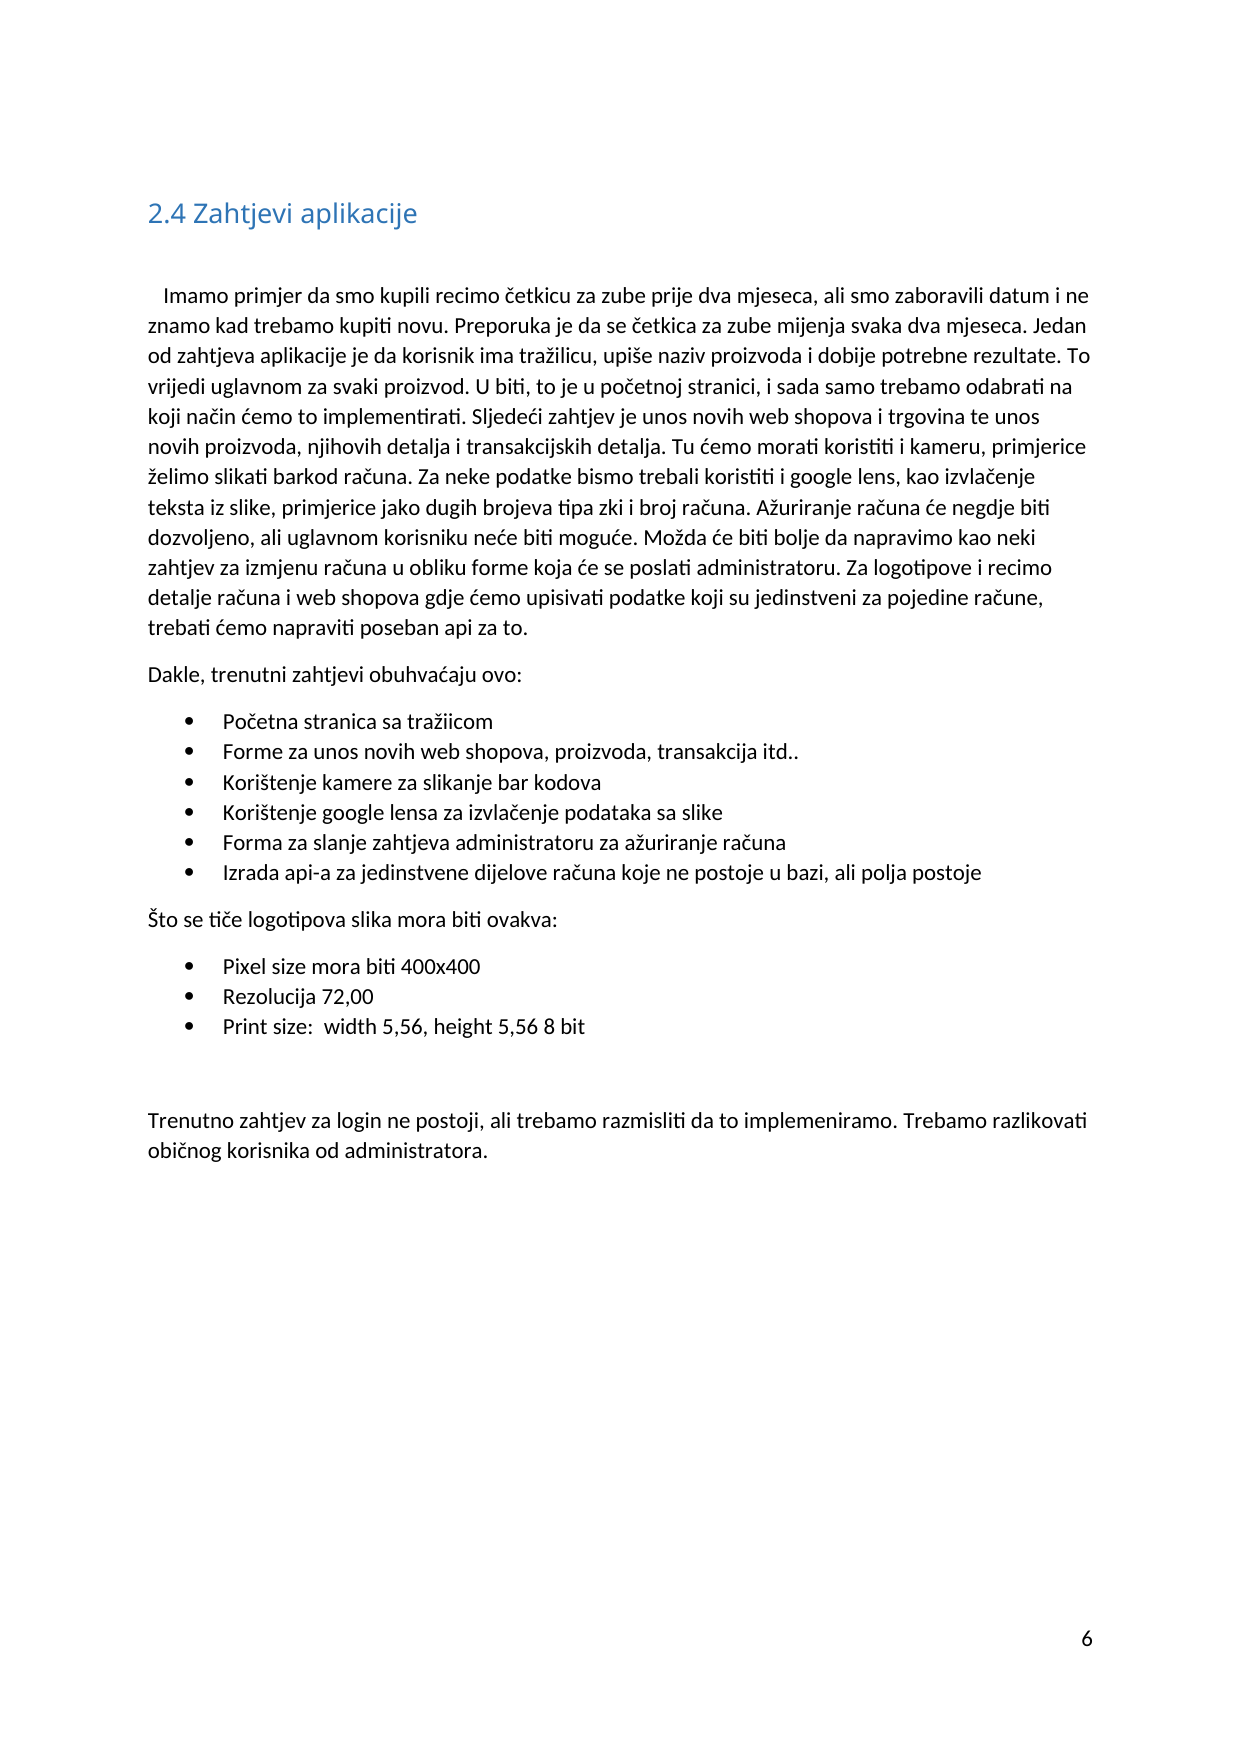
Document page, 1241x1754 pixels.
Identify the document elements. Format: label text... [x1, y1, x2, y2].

text Što se tiče logotipova slika mora biti ovakva: [148, 905, 1093, 933]
list Korištenje google lensa za izvlačenje podataka sa slike [185, 798, 1093, 826]
list Izrada api-a za jedinstvene dijelove računa koje ne postoje u bazi, ali polja postoje [185, 858, 1093, 886]
list Rezolucija 72,00 [185, 982, 1093, 1010]
list Korištenje kamere za slikanje bar kodova [185, 768, 1093, 796]
list Početna stranica sa tražiicom [185, 707, 1093, 735]
text Trenutno zahtjev za login ne postoji, ali trebamo razmisliti da to implemeniramo. Trebamo razlikovati običnog korisnika od administratora. [148, 1106, 1093, 1164]
list Print size: width 5,56, height 5,56 8 bit [185, 1012, 1093, 1040]
list Forma za slanje zahtjeva administratoru za ažuriranje računa [185, 828, 1093, 856]
text Dakle, trenutni zahtjevi obuhvaćaju ovo: [148, 660, 1093, 688]
subtitle 2.4 Zahtjevi aplikacije [148, 194, 1093, 231]
list Forme za unos novih web shopova, proizvoda, transakcija itd.. [185, 737, 1093, 765]
list Pixel size mora biti 400x400 [185, 952, 1093, 980]
text Imamo primjer da smo kupili recimo četkicu za zube prije dva mjeseca, ali smo zaboravili datum i ne znamo kad trebamo kupiti novu. Preporuka je da se četkica za zube mijenja svaka dva mjeseca. Jedan od zahtjeva aplikacije je da korisnik ima tražilicu, upiše naziv proizvoda i dobije potrebne rezultate. To vrijedi uglavnom za svaki proizvod. U biti, to je u početnoj stranici, i sada samo trebamo odabrati na koji način ćemo to implementirati. Sljedeći zahtjev je unos novih web shopova i trgovina te unos novih proizvoda, njihovih detalja i transakcijskih detalja. Tu ćemo morati koristiti i kameru, primjerice želimo slikati barkod računa. Za neke podatke bismo trebali koristiti i google lens, kao izvlačenje teksta iz slike, primjerice jako dugih brojeva tipa zki i broj računa. Ažuriranje računa će negdje biti dozvoljeno, ali uglavnom korisniku neće biti moguće. Možda će biti bolje da napravimo kao neki zahtjev za izmjenu računa u obliku forme koja će se poslati administratoru. Za logotipove i recimo detalje računa i web shopova gdje ćemo upisivati podatke koji su jedinstveni za pojedine račune, trebati ćemo napraviti poseban api za to. [148, 281, 1093, 641]
